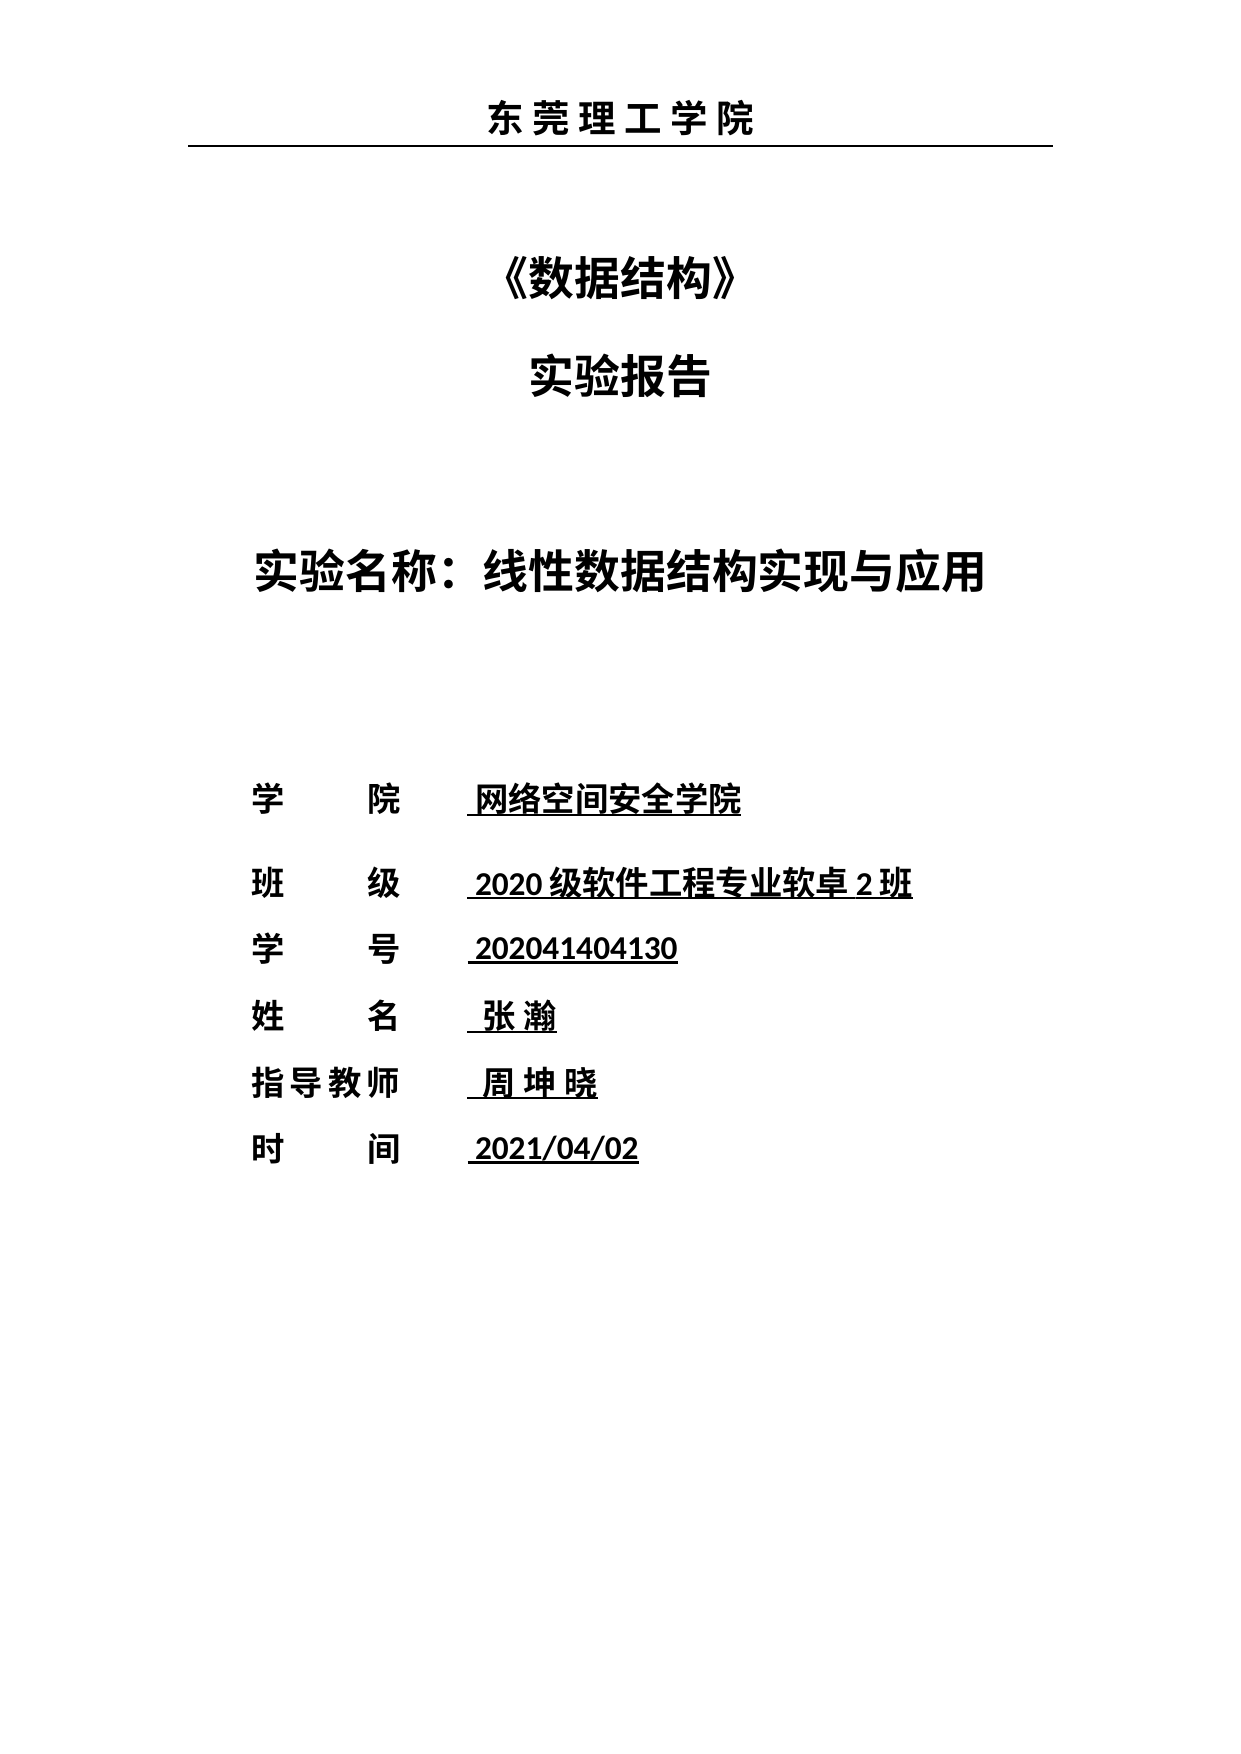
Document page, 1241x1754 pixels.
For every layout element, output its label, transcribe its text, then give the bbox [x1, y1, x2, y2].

table_cell 班级 [251, 847, 400, 914]
table_header 学院 [251, 747, 400, 847]
table_cell 时间 [251, 1114, 400, 1181]
text 实验报告 [187, 324, 1053, 422]
text 《数据结构》 [187, 227, 1053, 324]
table_cell 张 瀚 [400, 981, 989, 1047]
table_header 网络空间安全学院 [400, 747, 989, 847]
table_cell 指导教师 [251, 1047, 400, 1114]
text 实验名称：线性数据结构实现与应用 [187, 519, 1053, 617]
table_cell 学号 [251, 914, 400, 981]
table_cell 2020级软件工程专业软卓2班 [400, 847, 989, 914]
table_cell 202041404130 [400, 914, 989, 981]
table_cell 周 坤 晓 [400, 1047, 989, 1114]
table_cell 2021/04/02 [400, 1114, 989, 1181]
table_cell 姓名 [251, 981, 400, 1047]
